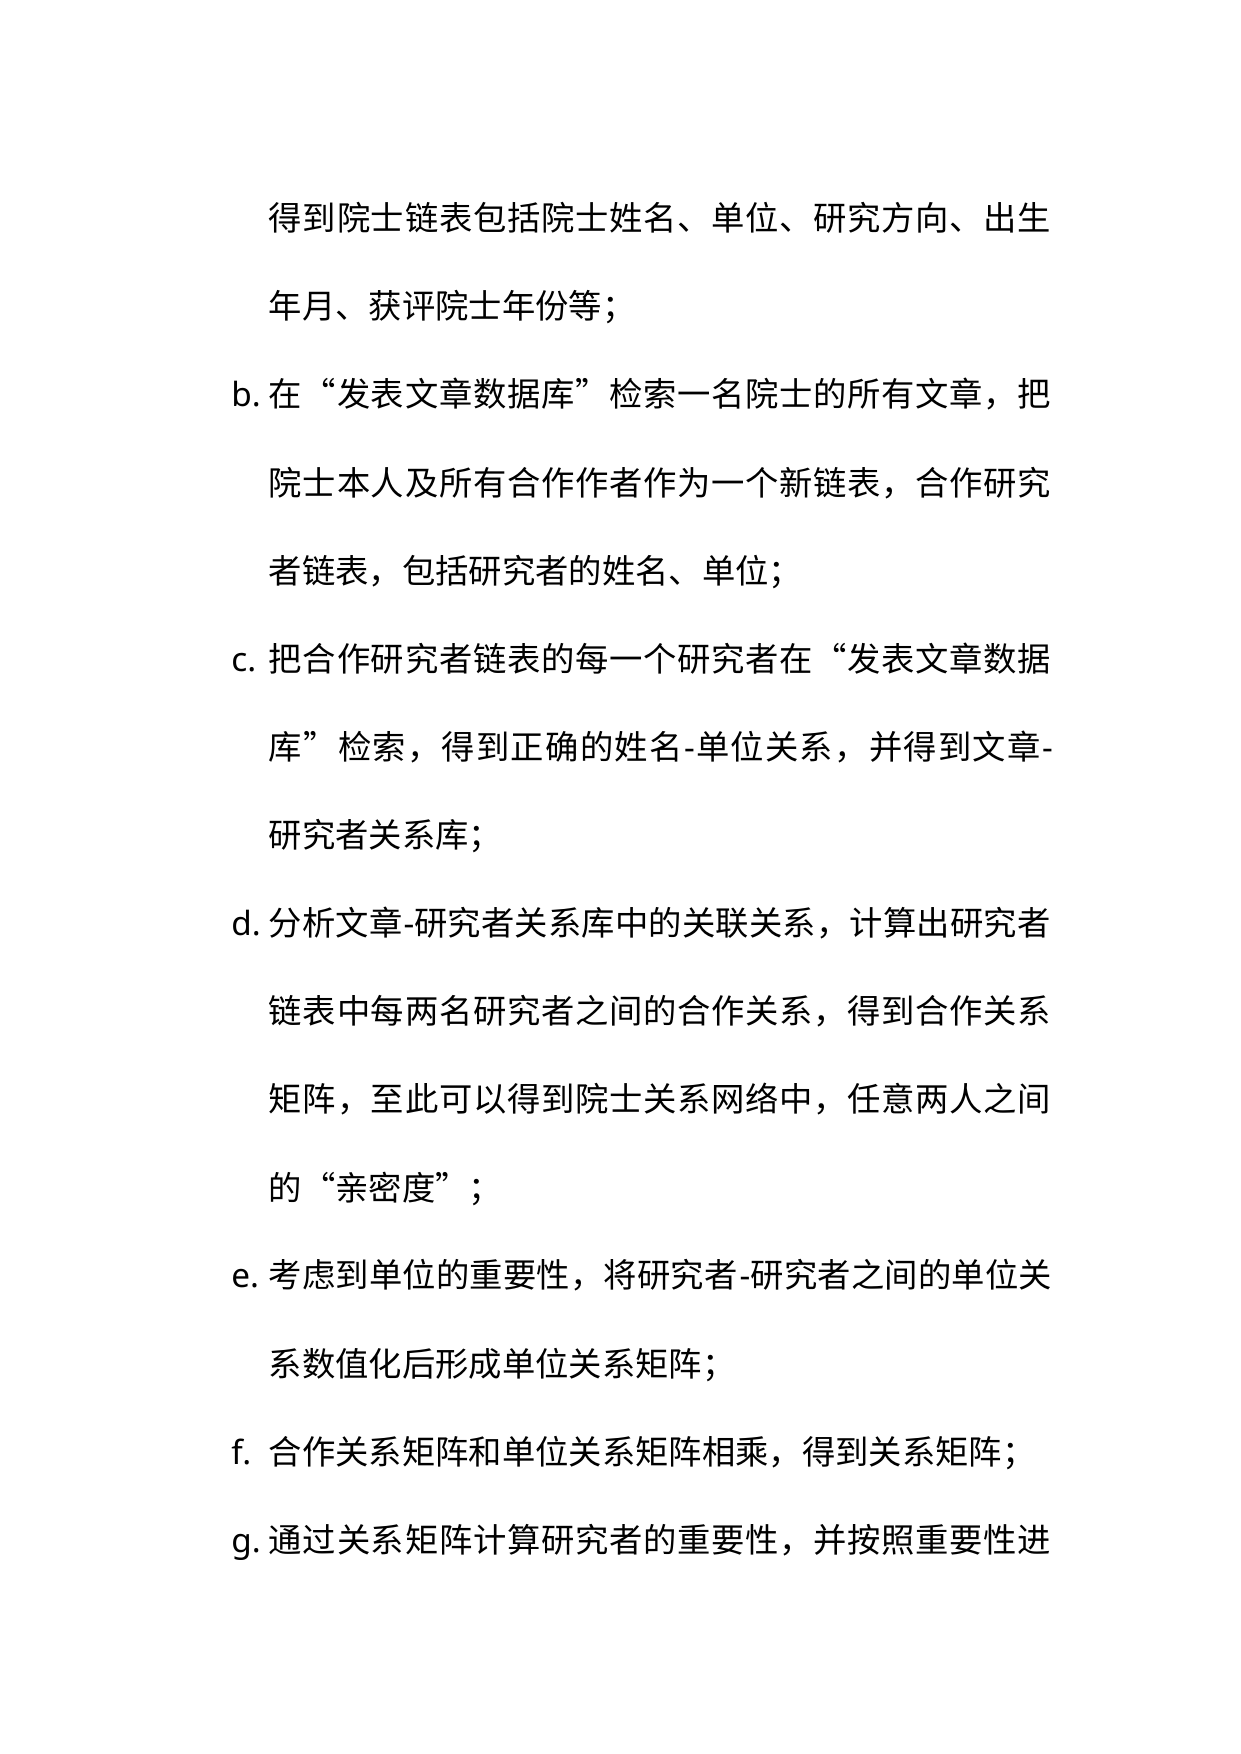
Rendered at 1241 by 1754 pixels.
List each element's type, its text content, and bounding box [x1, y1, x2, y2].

list 把合作研究者链表的每一个研究者在“发表文章数据库”检索，得到正确的姓名-单位关系，并得到文章-研究者关系库； [231, 613, 1053, 877]
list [231, 1494, 1053, 1582]
list 合作关系矩阵和单位关系矩阵相乘，得到关系矩阵； [231, 1406, 1053, 1494]
list 考虑到单位的重要性，将研究者-研究者之间的单位关系数值化后形成单位关系矩阵； [231, 1229, 1053, 1406]
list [231, 172, 1053, 348]
list 分析文章-研究者关系库中的关联关系，计算出研究者链表中每两名研究者之间的合作关系，得到合作关系矩阵，至此可以得到院士关系网络中，任意两人之间的“亲密度”； [231, 877, 1053, 1229]
list 在“发表文章数据库”检索一名院士的所有文章，把院士本人及所有合作作者作为一个新链表，合作研究者链表，包括研究者的姓名、单位； [231, 348, 1053, 613]
